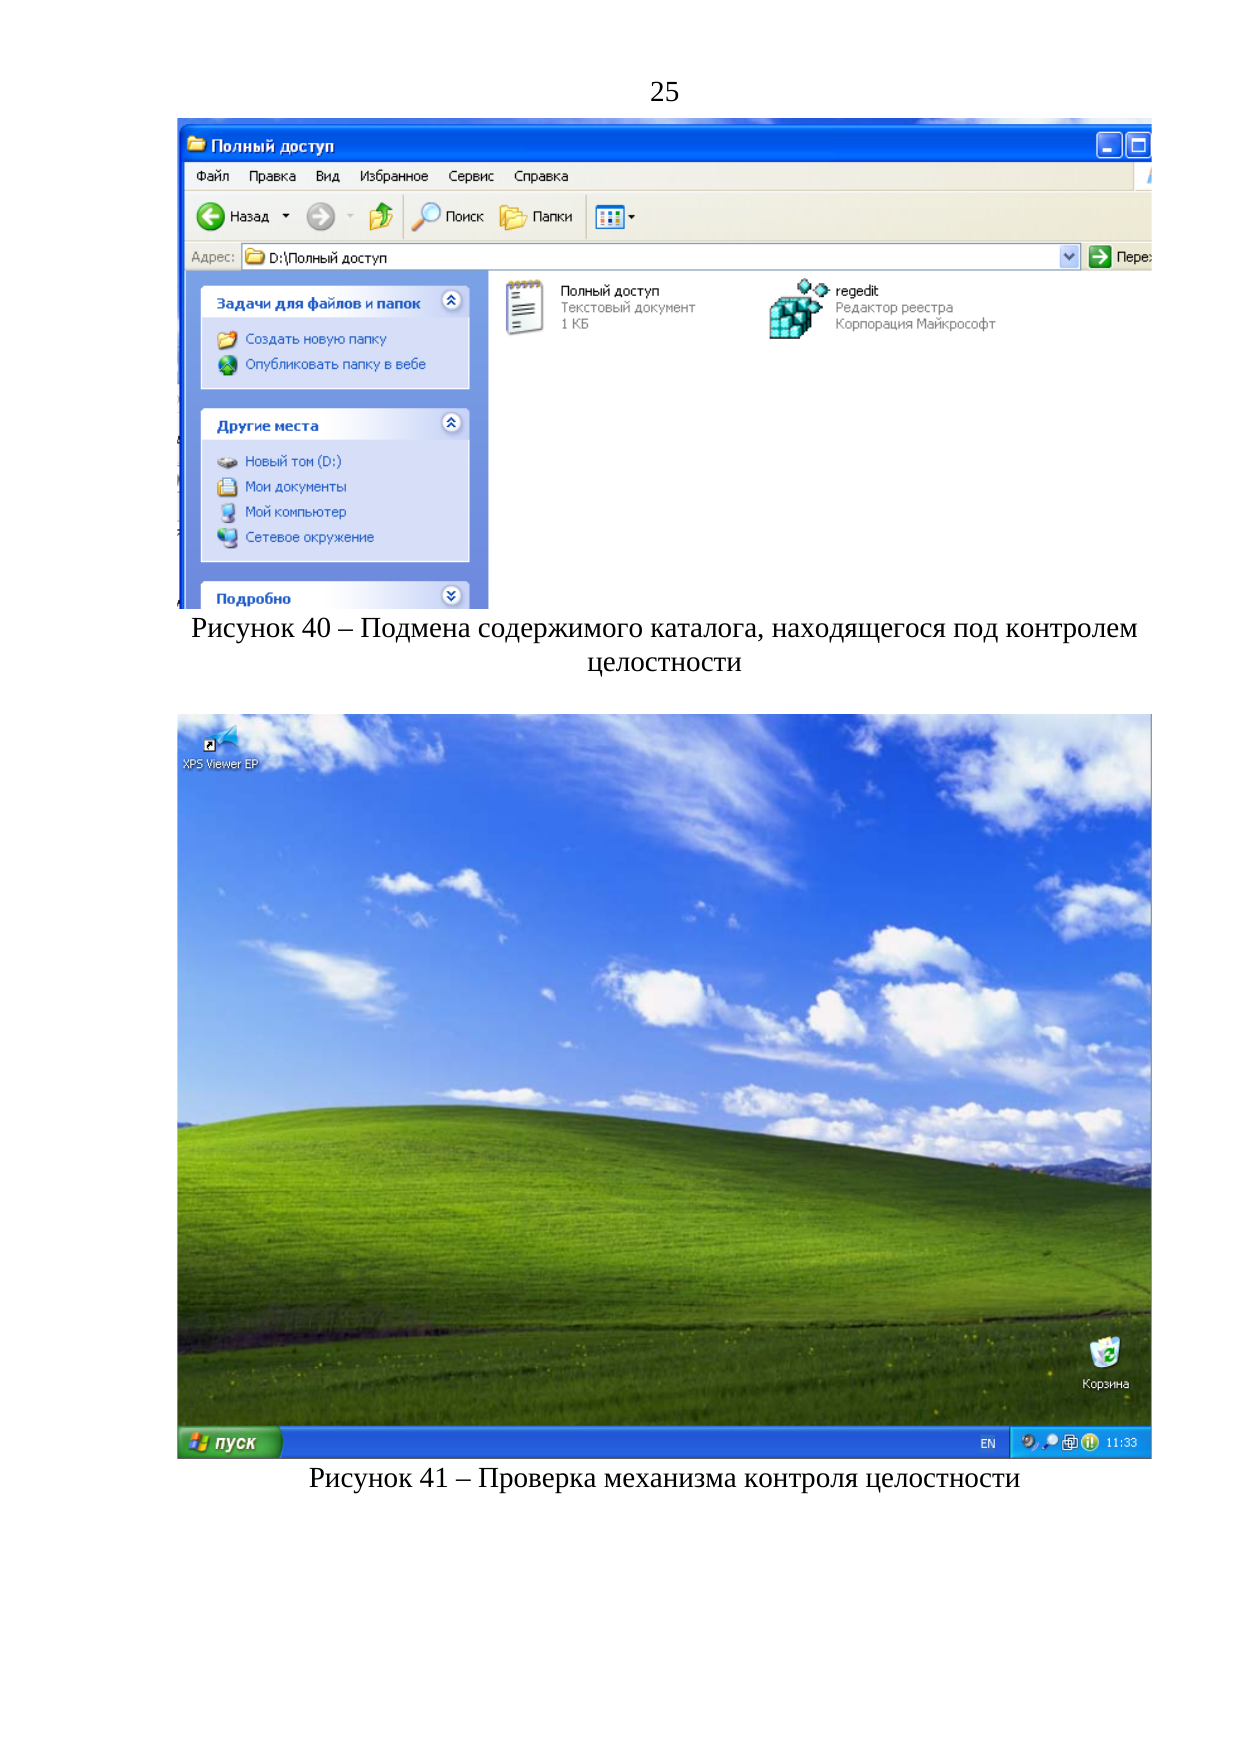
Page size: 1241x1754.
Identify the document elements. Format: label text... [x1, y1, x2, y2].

picture [177, 714, 1152, 1459]
text Рисунок 41 – Проверка механизма контроля целостности [177, 1460, 1152, 1494]
text Рисунок 40 – Подмена содержимого каталога, находящегося под контролем целостности [177, 610, 1152, 678]
picture [177, 118, 1152, 609]
